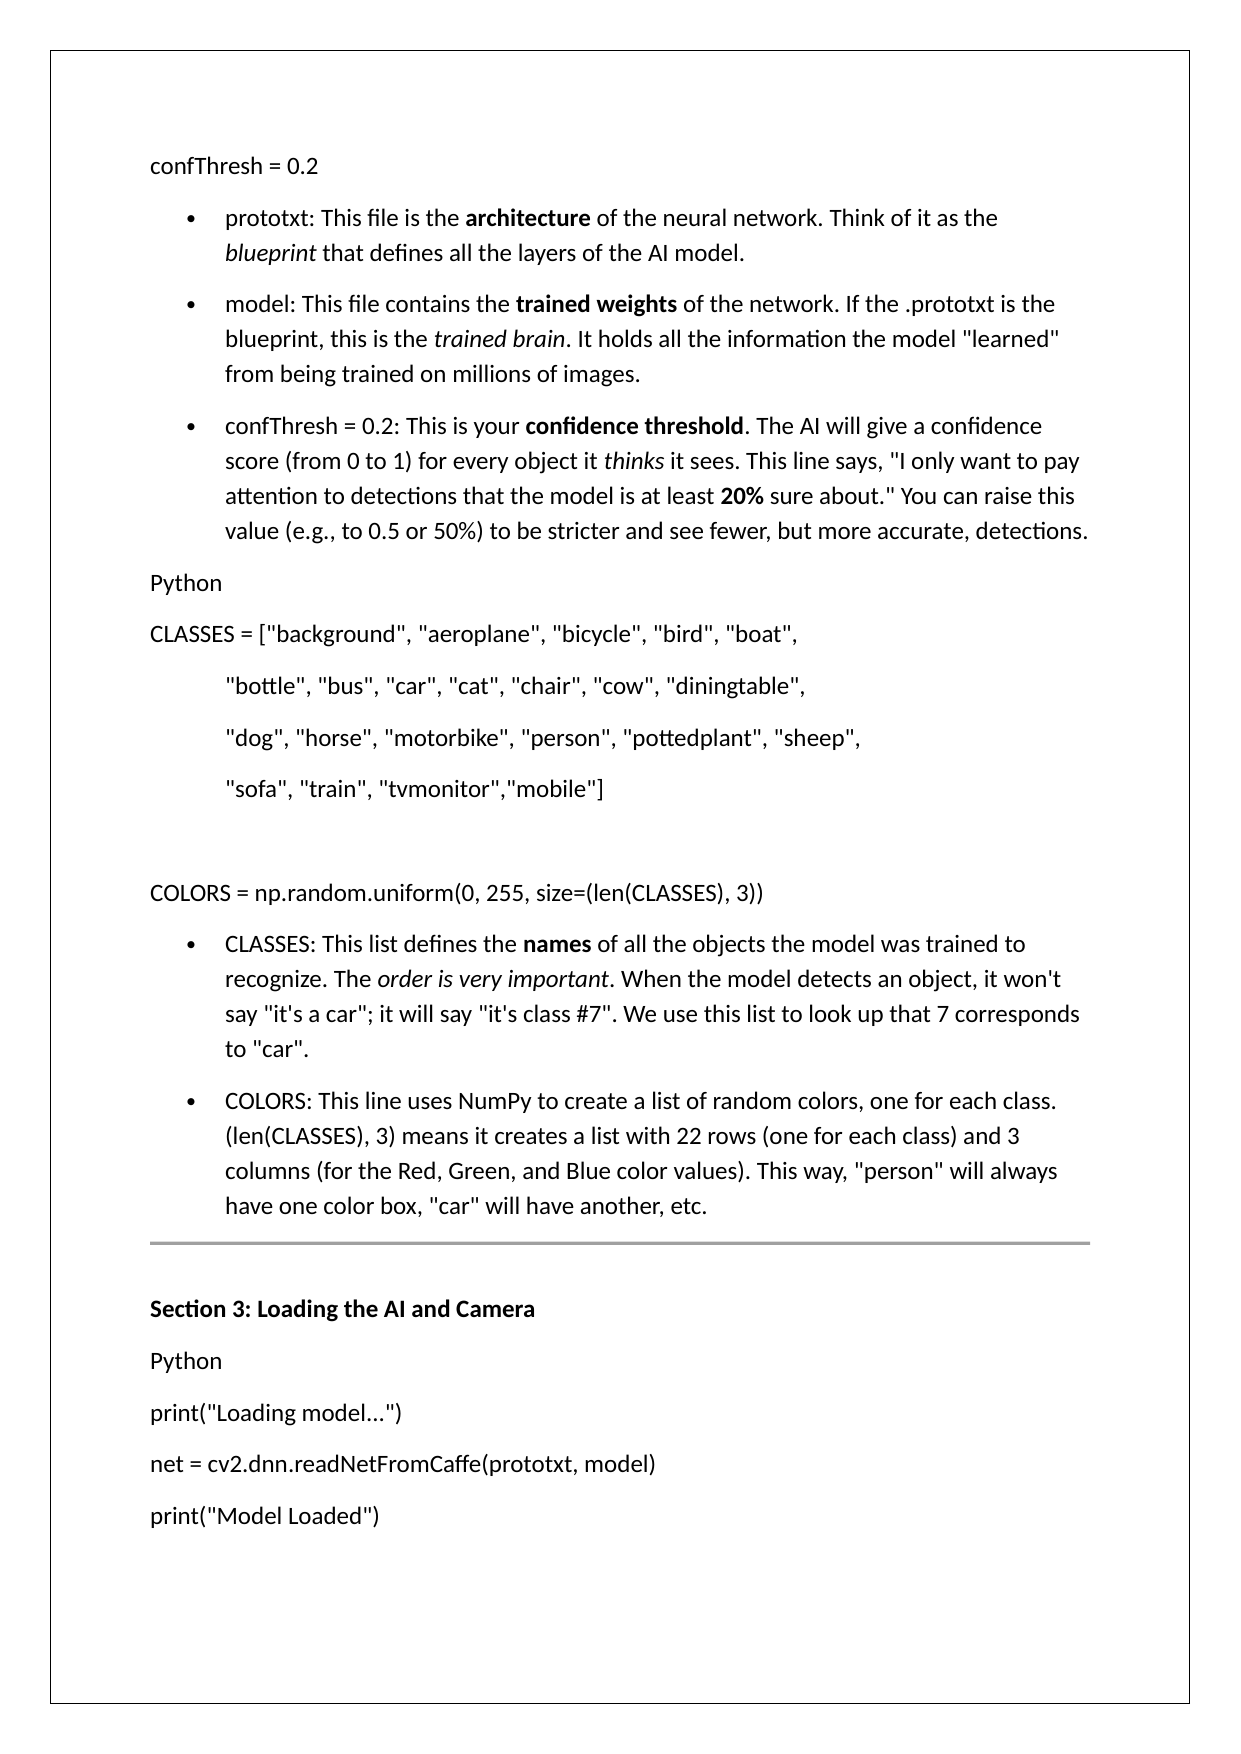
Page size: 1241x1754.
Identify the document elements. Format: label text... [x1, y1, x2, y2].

text "dog", "horse", "motorbike", "person", "pottedplant", "sheep", [150, 722, 1090, 752]
text confThresh = 0.2 [150, 150, 1090, 181]
text "sofa", "train", "tvmonitor","mobile"] [150, 773, 1090, 804]
text print("Model Loaded") [150, 1500, 1090, 1531]
text COLORS = np.random.uniform(0, 255, size=(len(CLASSES), 3)) [150, 877, 1090, 907]
text Section 3: Loading the AI and Camera [150, 1293, 1090, 1324]
list prototxt: This file is the architecture of the neural network. Think of it as the blueprint that defines all the layers of the AI model. [187, 202, 1090, 267]
text net = cv2.dnn.readNetFromCaffe(prototxt, model) [150, 1448, 1090, 1479]
text Python [150, 567, 1090, 597]
list model: This file contains the trained weights of the network. If the .prototxt is the blueprint, this is the trained brain. It holds all the information the model "learned" from being trained on millions of images. [187, 288, 1090, 389]
text Python [150, 1345, 1090, 1376]
list confThresh = 0.2: This is your confidence threshold. The AI will give a confidence score (from 0 to 1) for every object it thinks it sees. This line says, "I only want to pay attention to detections that the model is at least 20% sure about." You can raise this value (e.g., to 0.5 or 50%) to be stricter and see fewer, but more accurate, detections. [187, 410, 1090, 546]
list COLORS: This line uses NumPy to create a list of random colors, one for each class. (len(CLASSES), 3) means it creates a list with 22 rows (one for each class) and 3 columns (for the Red, Green, and Blue color values). This way, "person" will always have one color box, "car" will have another, etc. [187, 1085, 1090, 1221]
text CLASSES = ["background", "aeroplane", "bicycle", "bird", "boat", [150, 618, 1090, 649]
text print("Loading model...") [150, 1397, 1090, 1427]
text "bottle", "bus", "car", "cat", "chair", "cow", "diningtable", [150, 670, 1090, 701]
list CLASSES: This list defines the names of all the objects the model was trained to recognize. The order is very important. When the model detects an object, it won't say "it's a car"; it will say "it's class #7". We use this list to look up that 7 corresponds to "car". [187, 928, 1090, 1064]
